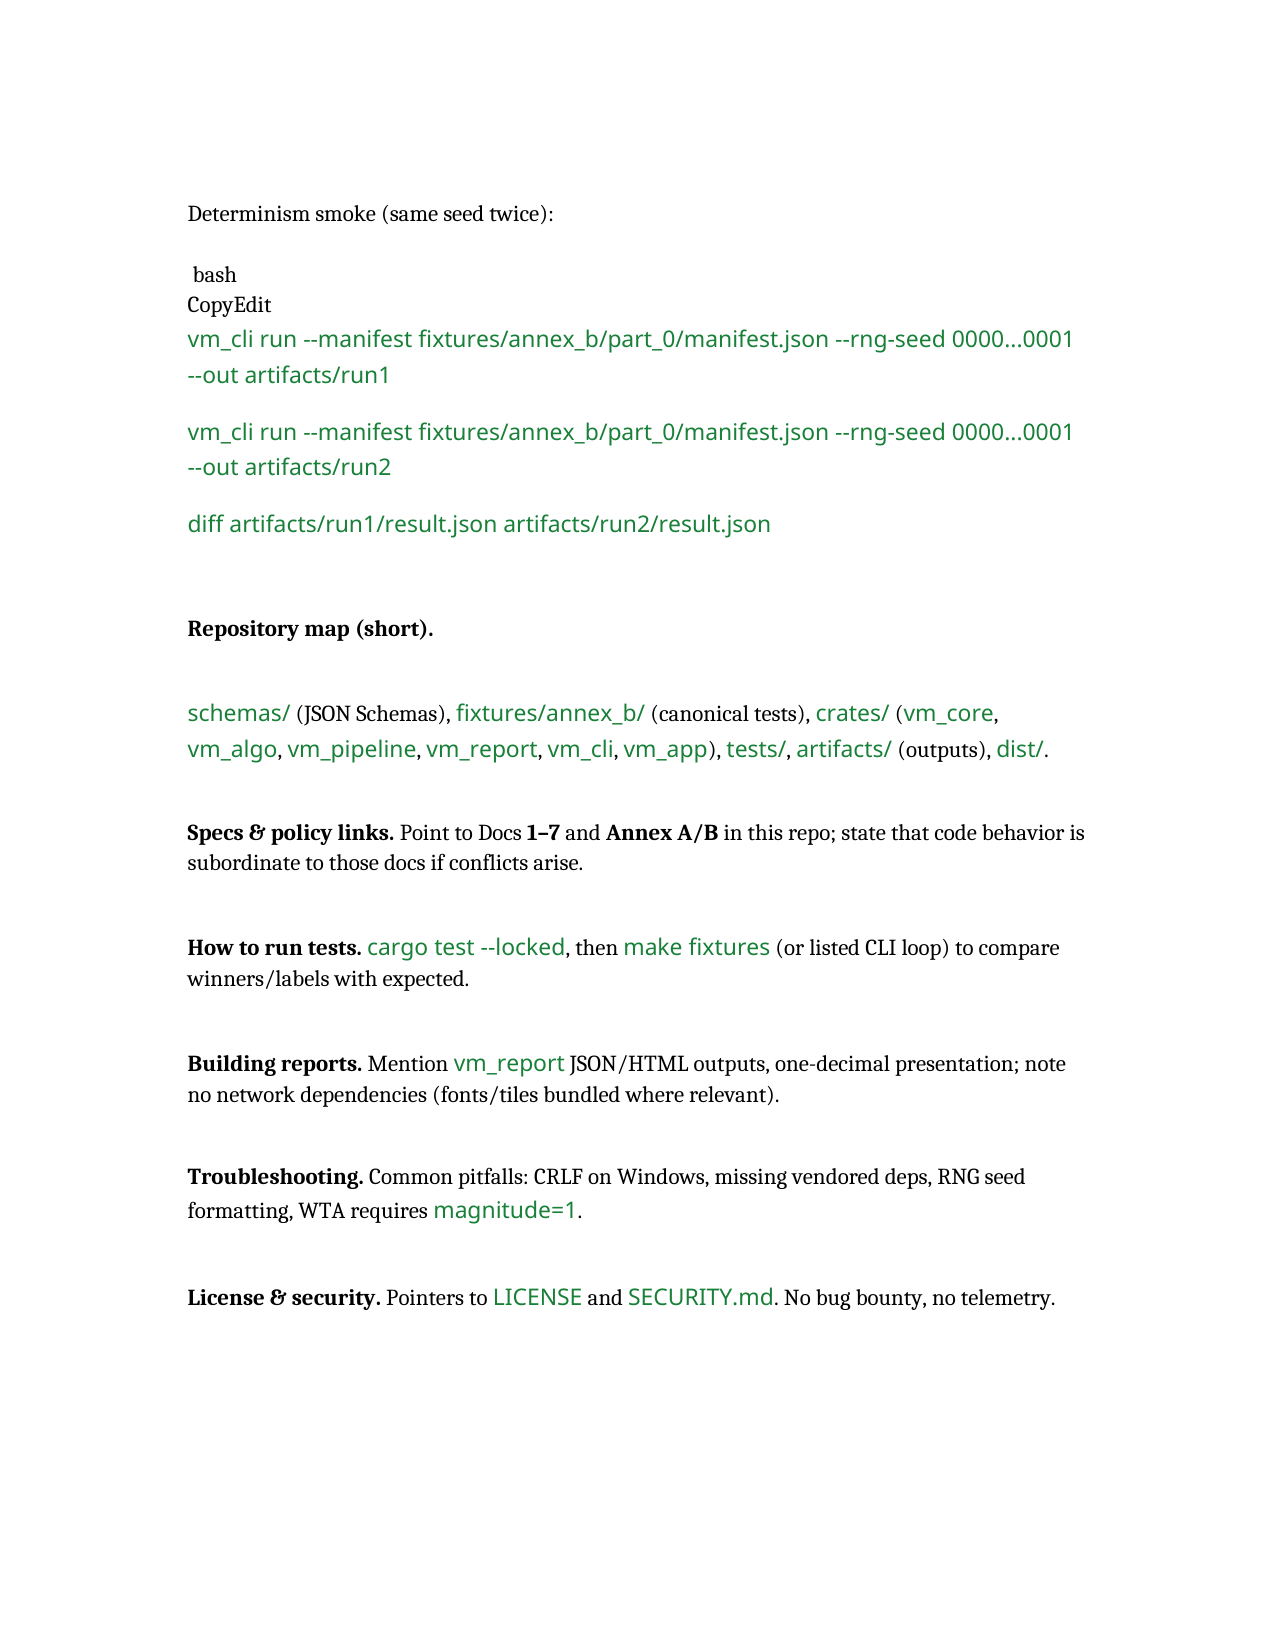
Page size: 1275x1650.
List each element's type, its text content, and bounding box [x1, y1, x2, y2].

text How to run tests. cargo test --locked, then make fixtures (or listed CLI loop) to compare winners/labels with expected. [187, 931, 1087, 1022]
text schemas/ (JSON Schemas), fixtures/annex_b/ (canonical tests), crates/ (vm_core, vm_algo, vm_pipeline, vm_report, vm_cli, vm_app), tests/, artifacts/ (outputs), dist/. [187, 697, 1087, 794]
text vm_cli run --manifest fixtures/annex_b/part_0/manifest.json --rng-seed 0000...0001 --out artifacts/run2 [187, 415, 1087, 483]
text Repository map (short). [187, 616, 1087, 672]
text License & security. Pointers to LICENSE and SECURITY.md. No bug bounty, no telemetry. [187, 1281, 1087, 1342]
text diff artifacts/run1/result.json artifacts/run2/result.json [187, 508, 1087, 539]
text Determinism smoke (same seed twice): bash CopyEdit vm_cli run --manifest fixtures/annex_b/part_0/manifest.json --rng-seed 0000...0001 --out artifacts/run1 [187, 201, 1087, 390]
text Specs & policy links. Point to Docs 1–7 and Annex A/B in this repo; state that code behavior is subordinate to those docs if conflicts arise. [187, 819, 1087, 906]
text Building reports. Mention vm_report JSON/HTML outputs, one-decimal presentation; note no network dependencies (fonts/tiles bundled where relevant). [187, 1047, 1087, 1139]
text Troubleshooting. Common pitfalls: CRLF on Windows, missing vendored deps, RNG seed formatting, WTA requires magnitude=1. [187, 1163, 1087, 1256]
